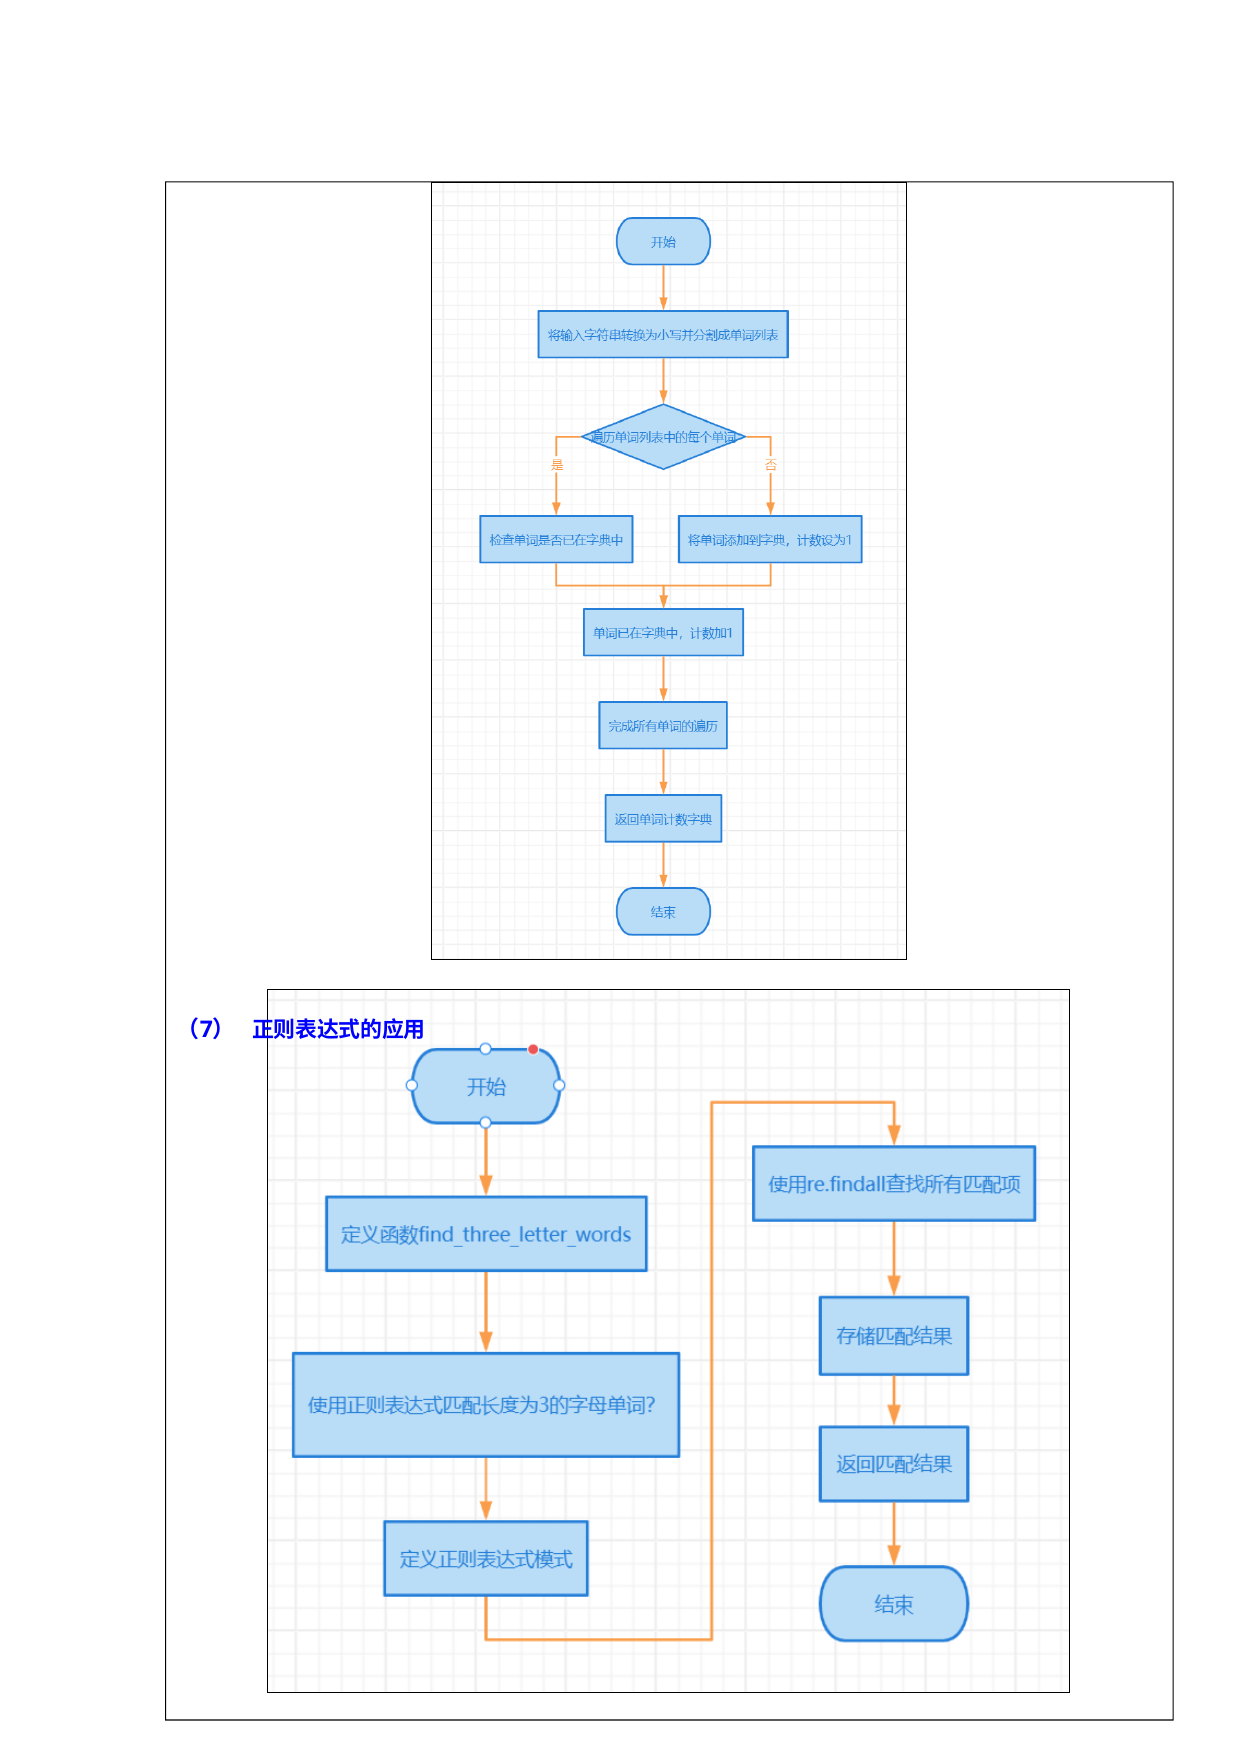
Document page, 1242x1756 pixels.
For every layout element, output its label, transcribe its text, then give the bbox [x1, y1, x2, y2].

list 正则表达式的应用 [177, 1011, 1200, 1044]
picture [268, 990, 1069, 1011]
picture [268, 1044, 1069, 1692]
picture [432, 183, 906, 959]
